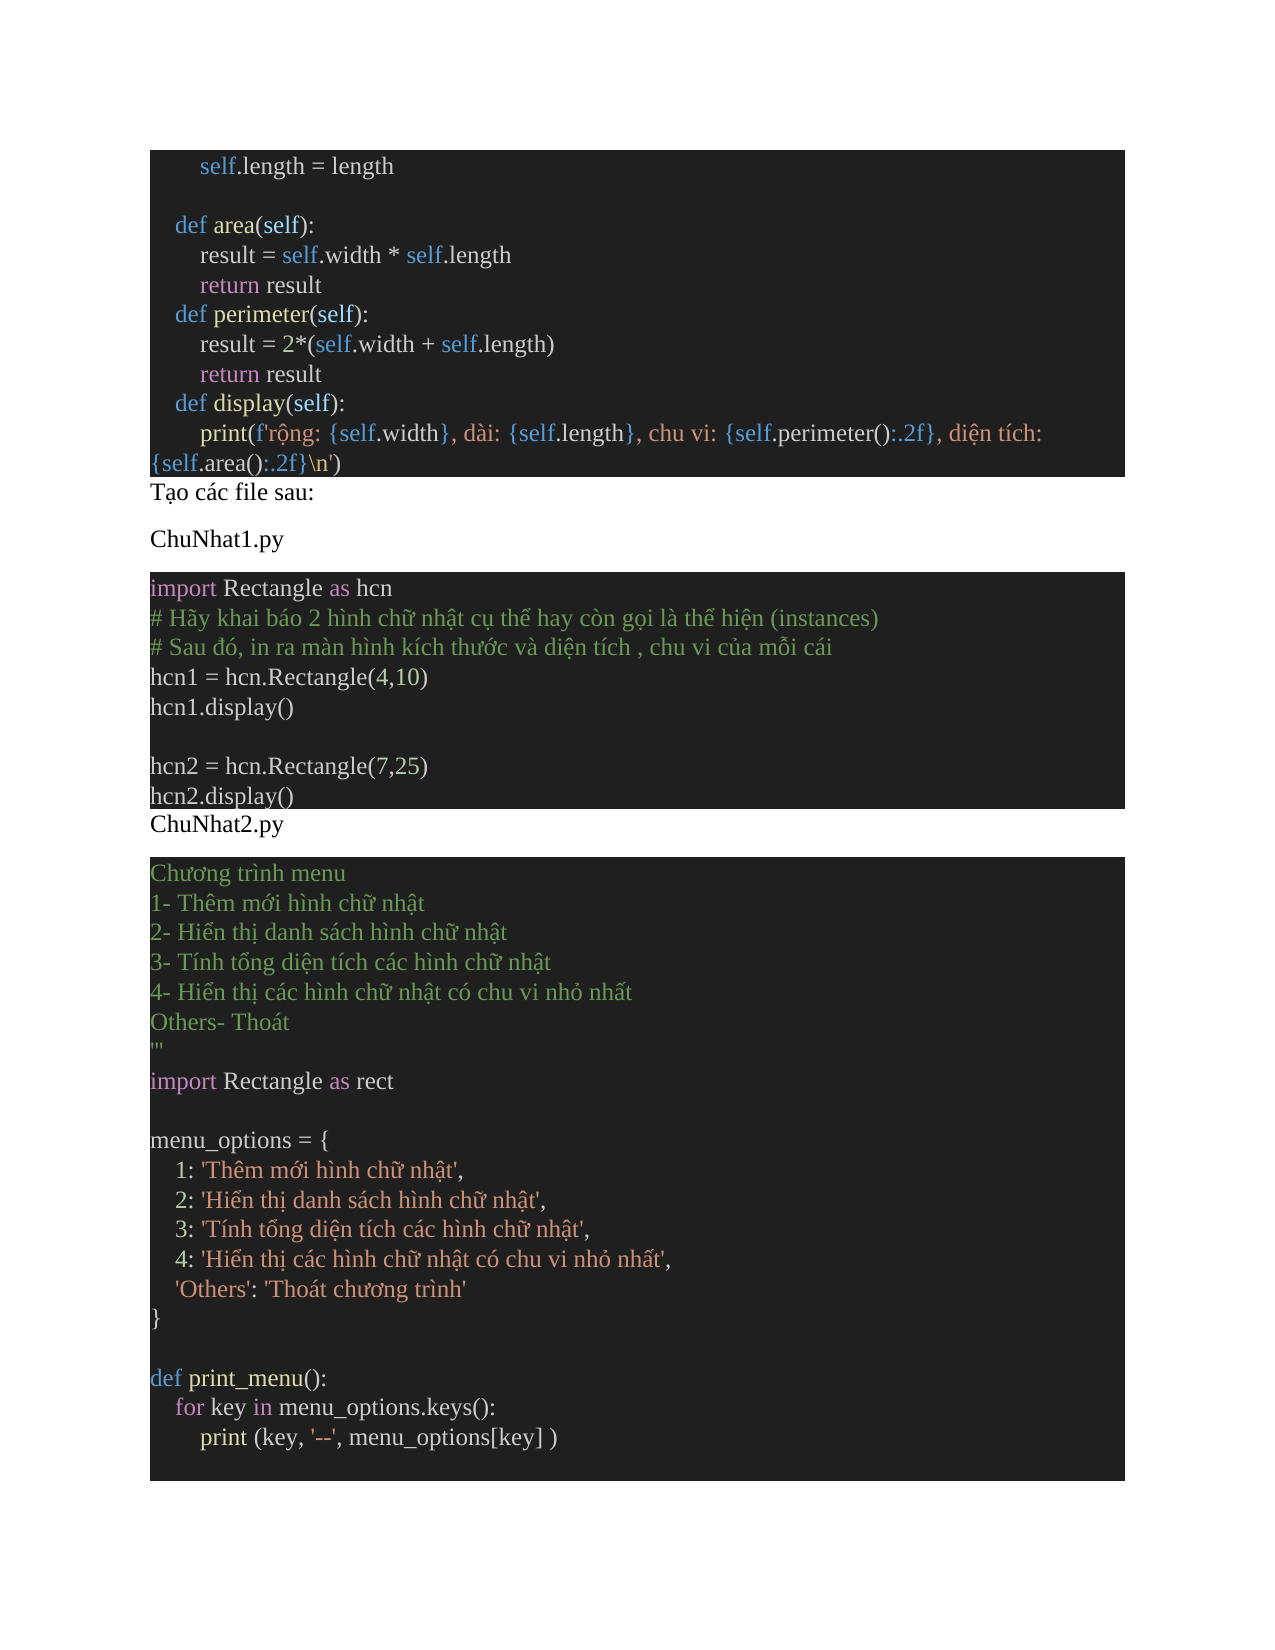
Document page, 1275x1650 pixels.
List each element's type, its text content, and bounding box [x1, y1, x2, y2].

text Chương trình menu [150, 857, 1125, 887]
text 'Others': 'Thoát chương trình' [150, 1273, 1125, 1302]
text def print_menu(): [150, 1362, 1125, 1392]
text menu_options = { [150, 1124, 1125, 1154]
text # Hãy khai báo 2 hình chữ nhật cụ thể hay còn gọi là thể hiện (instances) [150, 602, 1125, 631]
text result = 2*(self.width + self.length) [150, 328, 1125, 358]
text for key in menu_options.keys(): [150, 1392, 1125, 1421]
text import Rectangle as rect [150, 1065, 1125, 1095]
text 1: 'Thêm mới hình chữ nhật', [150, 1154, 1125, 1184]
text ChuNhat2.py [150, 809, 1125, 838]
text self.length = length [150, 150, 1125, 180]
text 2: 'Hiển thị danh sách hình chữ nhật', [150, 1184, 1125, 1213]
text 1- Thêm mới hình chữ nhật [150, 887, 1125, 917]
text 4: 'Hiển thị các hình chữ nhật có chu vi nhỏ nhất', [150, 1243, 1125, 1273]
text 4- Hiển thị các hình chữ nhật có chu vi nhỏ nhất [150, 976, 1125, 1006]
text hcn2.display() [150, 780, 1125, 809]
text } [150, 1302, 1125, 1332]
text ChuNhat1.py [150, 524, 1125, 553]
text def area(self): [150, 209, 1125, 239]
text 2- Hiển thị danh sách hình chữ nhật [150, 917, 1125, 946]
text 3: 'Tính tổng diện tích các hình chữ nhật', [150, 1213, 1125, 1243]
text print(f'rộng: {self.width}, dài: {self.length}, chu vi: {self.perimeter():.2f}, diện tích: {self.area():.2f}\n') [150, 417, 1125, 477]
text # Sau đó, in ra màn hình kích thước và diện tích , chu vi của mỗi cái [150, 631, 1125, 661]
text 3- Tính tổng diện tích các hình chữ nhật [150, 946, 1125, 976]
text Tạo các file sau: [150, 477, 1125, 505]
text result = self.width * self.length [150, 239, 1125, 269]
text def display(self): [150, 387, 1125, 417]
text print (key, '--', menu_options[key] ) [150, 1421, 1125, 1451]
text hcn1.display() [150, 691, 1125, 720]
text hcn2 = hcn.Rectangle(7,25) [150, 750, 1125, 780]
text hcn1 = hcn.Rectangle(4,10) [150, 661, 1125, 691]
text ''' [150, 1035, 1125, 1065]
text import Rectangle as hcn [150, 572, 1125, 602]
text Others- Thoát [150, 1006, 1125, 1035]
text return result [150, 358, 1125, 387]
text def perimeter(self): [150, 298, 1125, 328]
text return result [150, 269, 1125, 298]
